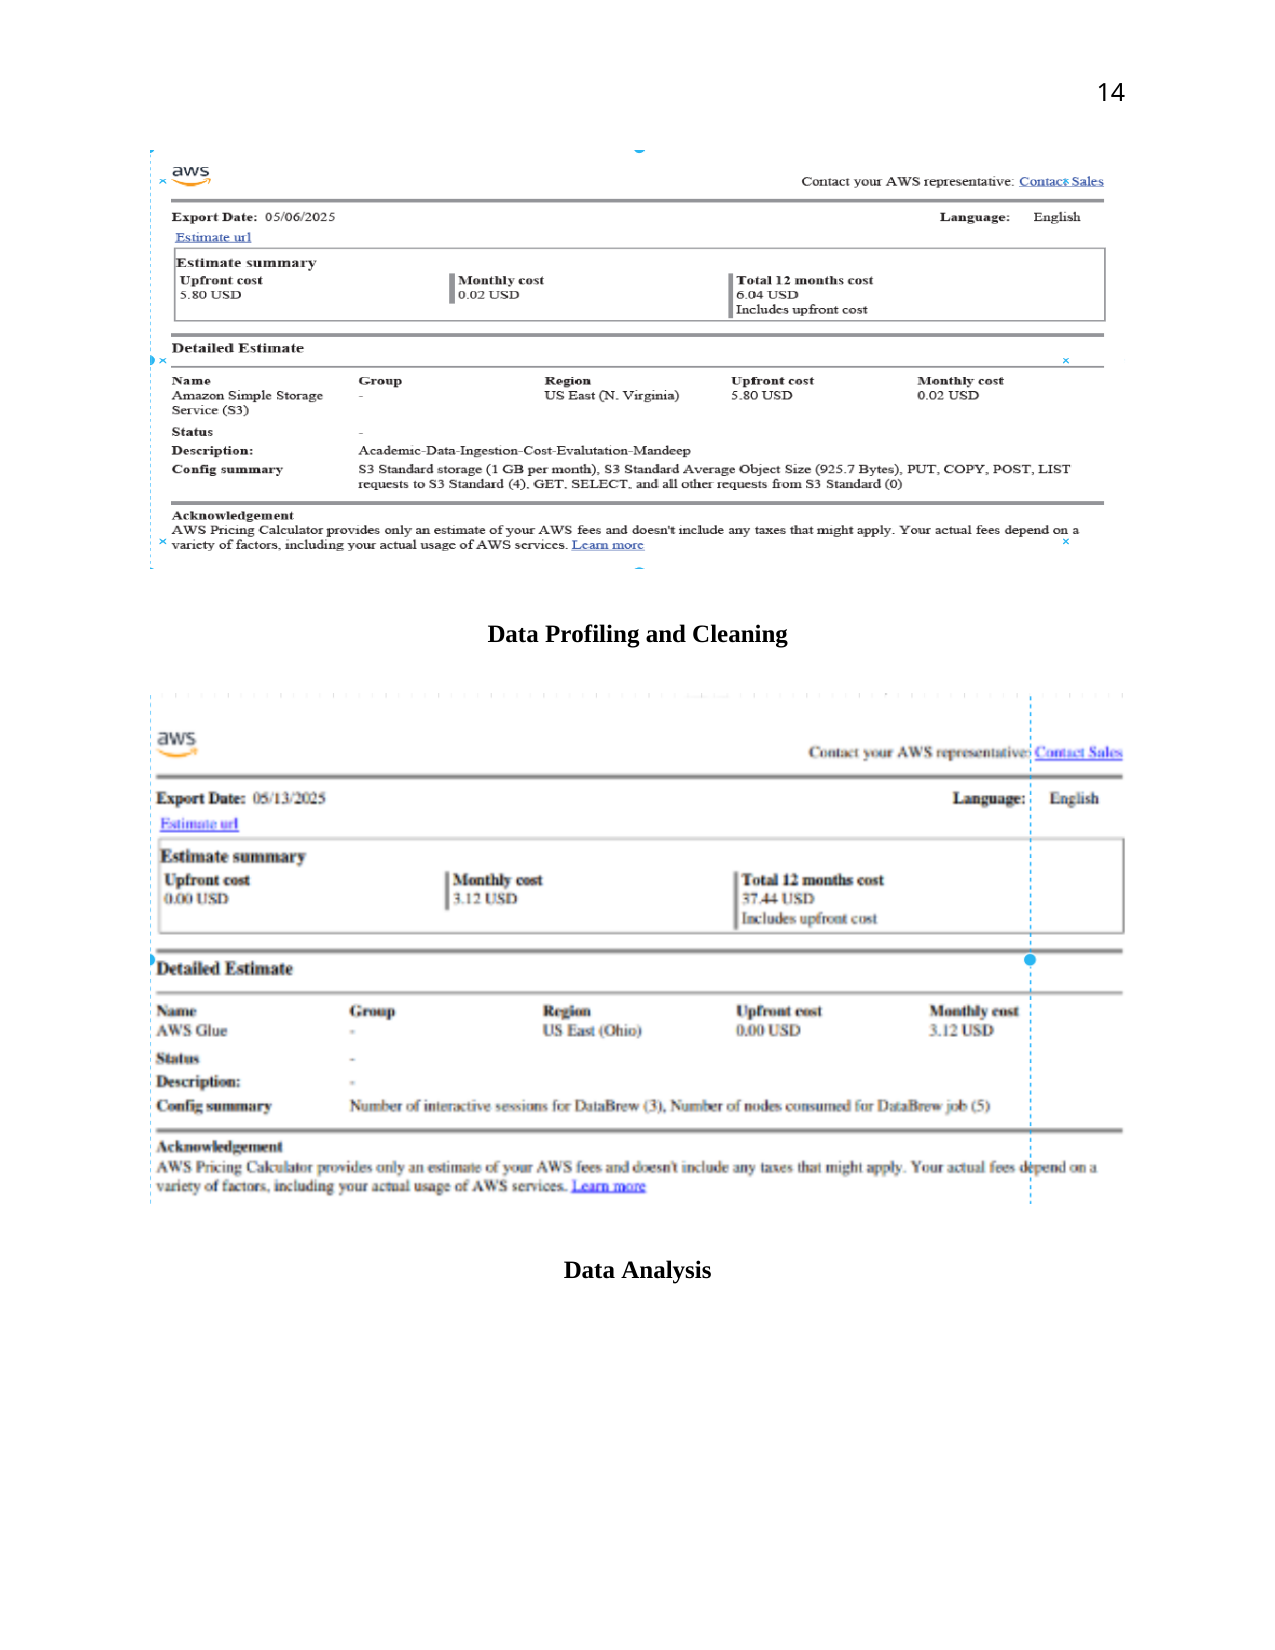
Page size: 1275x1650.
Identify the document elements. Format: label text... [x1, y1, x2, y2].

text Data Analysis [150, 1256, 1125, 1284]
picture [150, 693, 1125, 1205]
picture [150, 150, 1125, 569]
text Data Profiling and Cleaning [150, 619, 1125, 648]
